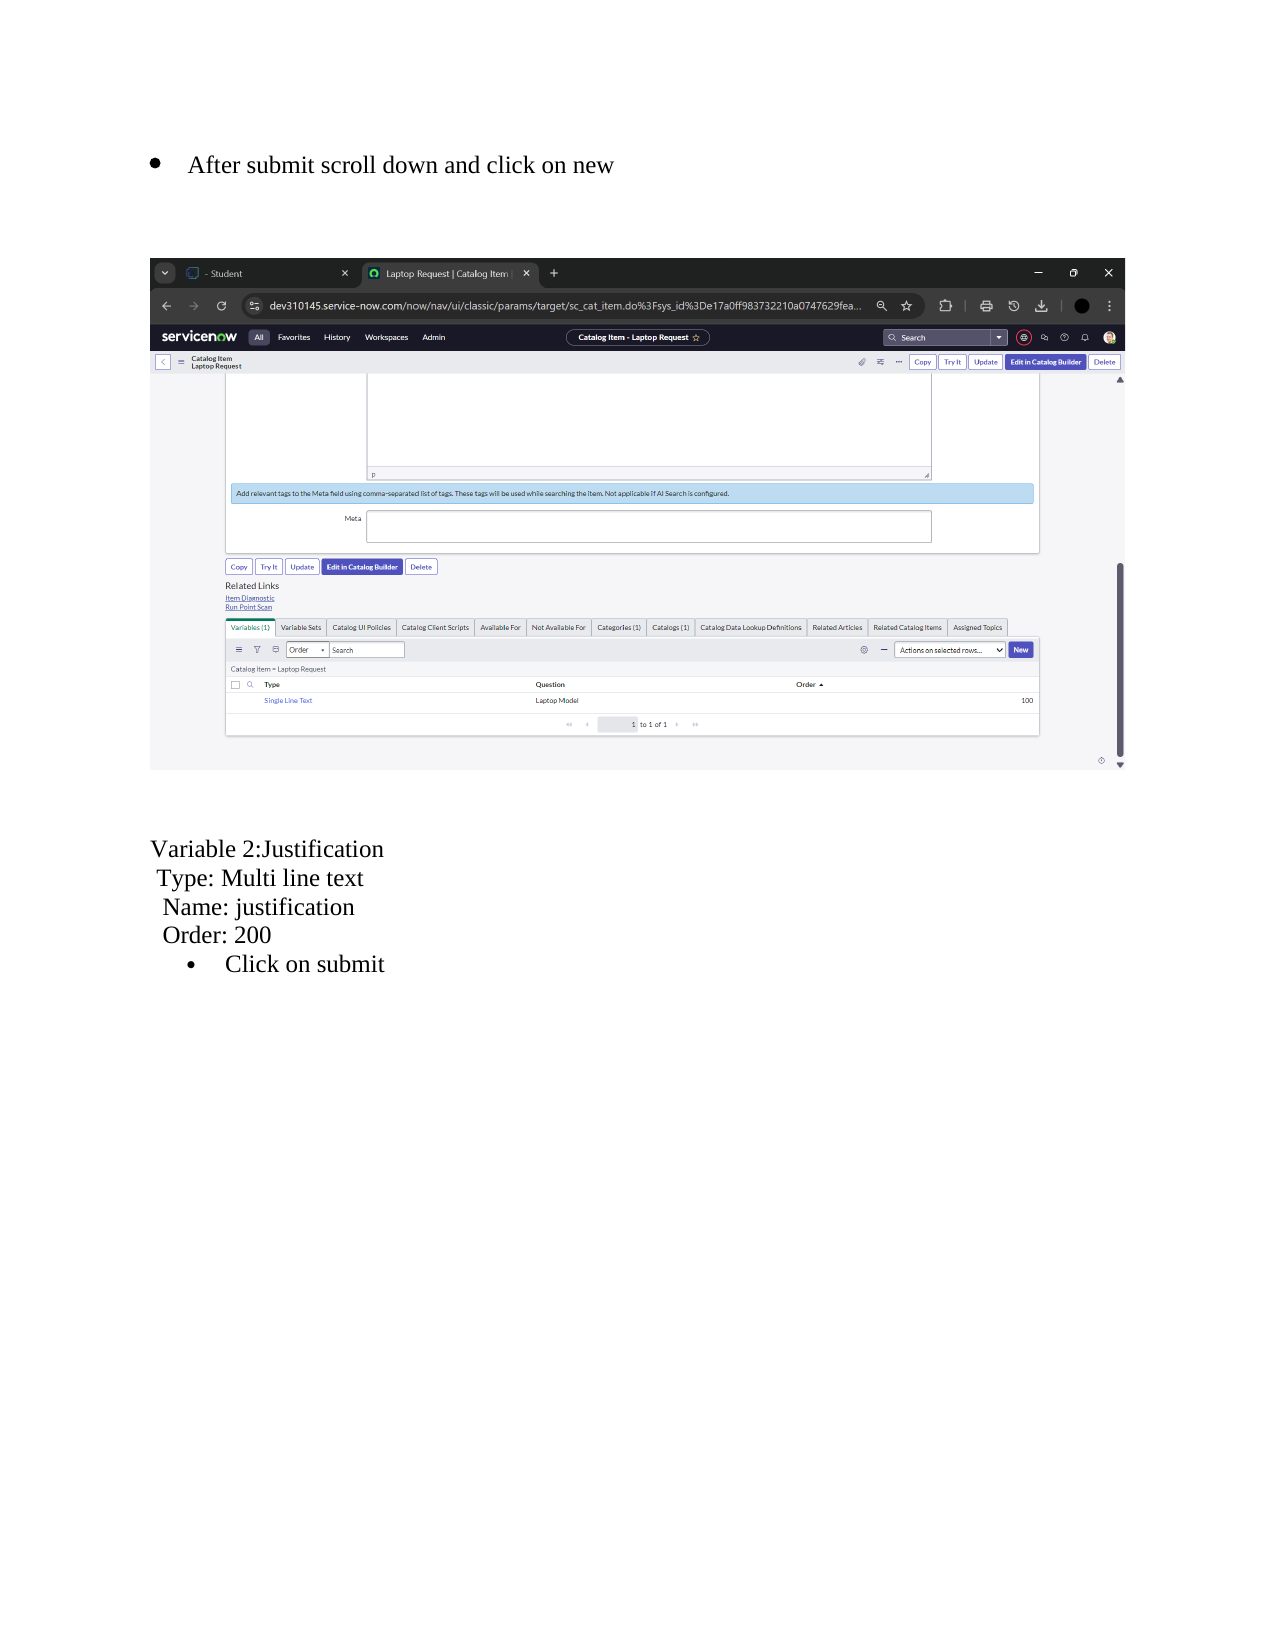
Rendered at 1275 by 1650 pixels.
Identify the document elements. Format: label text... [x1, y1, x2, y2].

list After submit scroll down and click on new [150, 150, 1125, 180]
text Variable 2:Justification [150, 834, 1125, 863]
text Name: justification [150, 892, 1125, 920]
picture [150, 258, 1125, 770]
text Type: Multi line text [150, 863, 1125, 892]
text Order: 200 [150, 920, 1125, 949]
list Click on submit [187, 949, 1125, 978]
